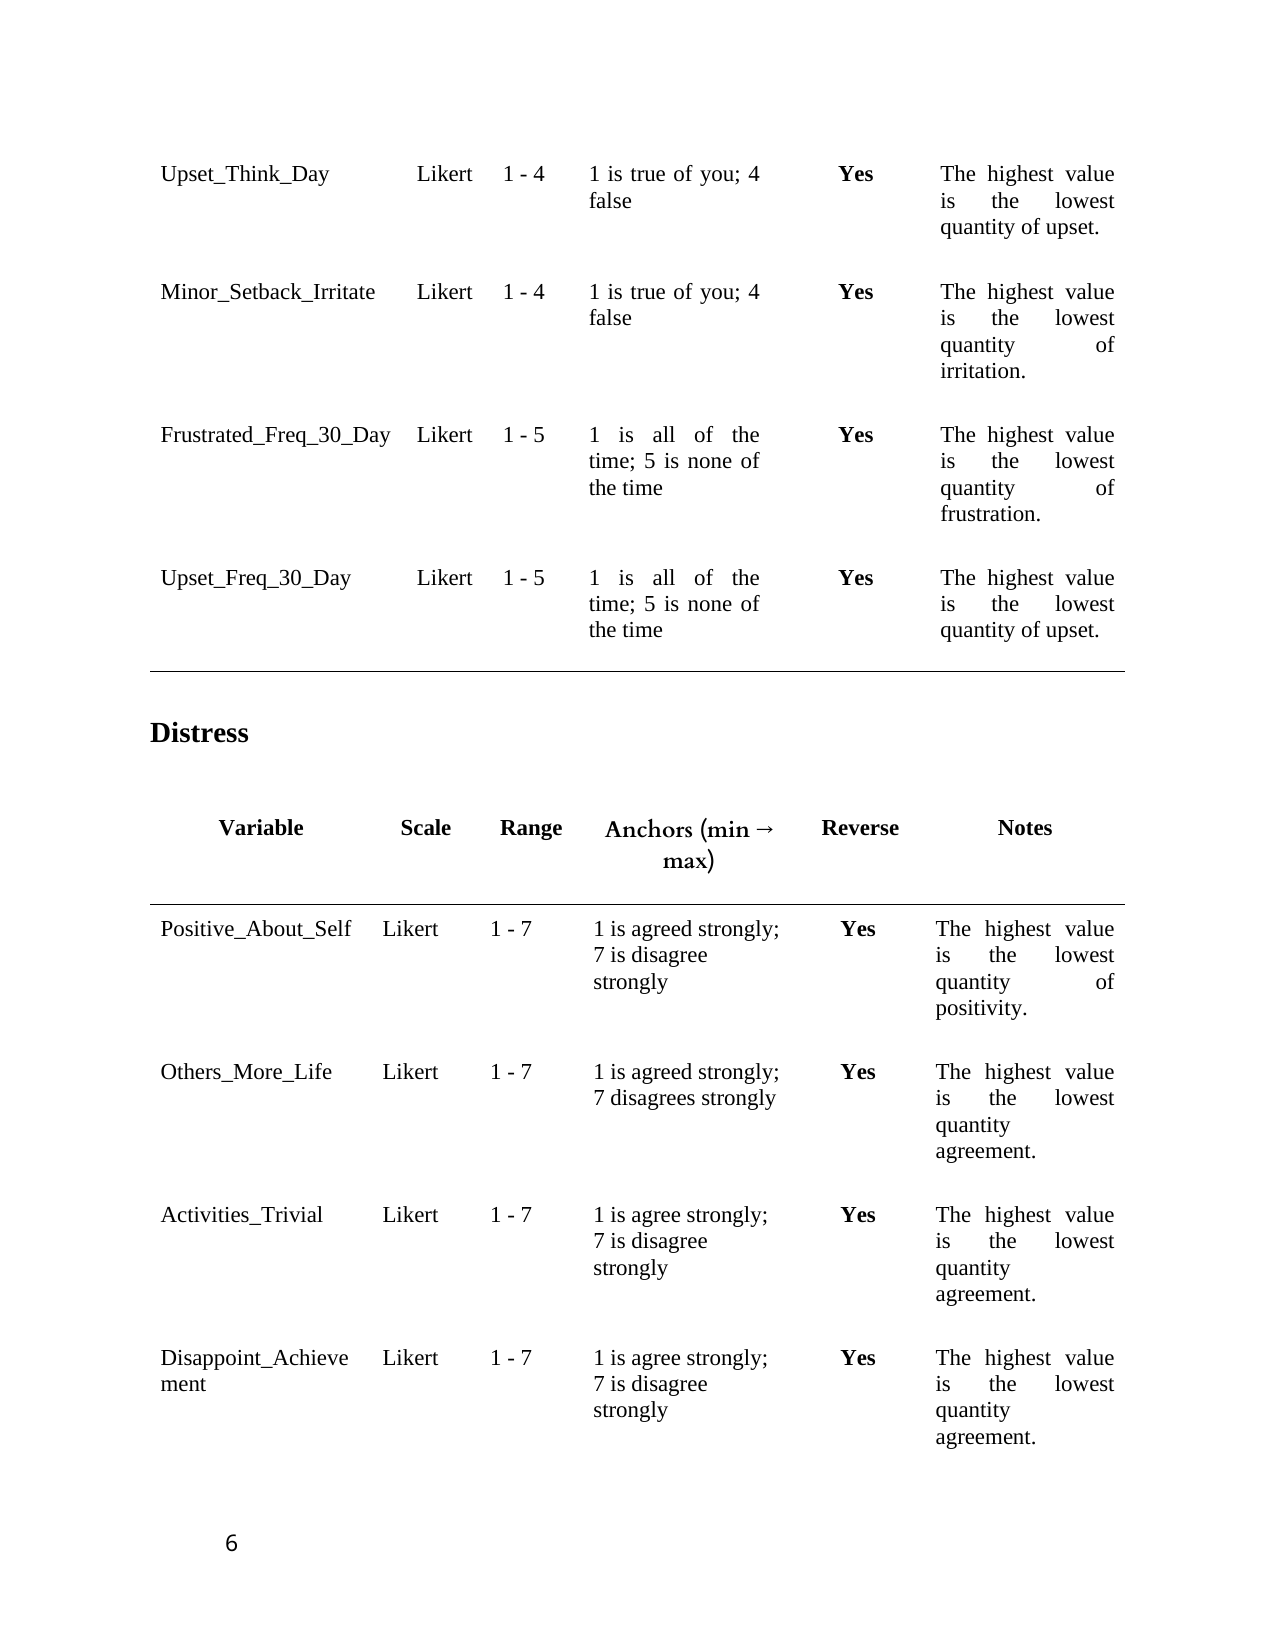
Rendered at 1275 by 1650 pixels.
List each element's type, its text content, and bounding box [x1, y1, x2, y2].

table_cell 1 is agreed strongly; 7 is disagree strongly [583, 905, 795, 1047]
table_cell 1 - 4 [492, 150, 578, 267]
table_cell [925, 1333, 1125, 1476]
table_cell 1 is agreed strongly; 7 disagrees strongly [583, 1048, 795, 1190]
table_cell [578, 150, 770, 267]
table_cell 1 is all of the time; 5 is none of the time [578, 410, 770, 553]
table_header Anchors (min → max) [583, 804, 795, 903]
table_cell Likert [406, 410, 492, 553]
table_cell 1 - 7 [480, 1333, 583, 1476]
table_cell Activities_Trivial [150, 1190, 372, 1333]
table_cell Minor_Setback_Irritate [150, 268, 406, 410]
table_header Scale [372, 804, 479, 903]
table_cell Likert [372, 1048, 479, 1190]
table_cell Yes [770, 150, 930, 267]
table_cell The highest value is the lowest quantity agreement. [925, 1048, 1125, 1190]
table_cell Yes [795, 905, 925, 1047]
table_cell The highest value is the lowest quantity of upset. [930, 553, 1125, 671]
table_cell 1 - 7 [480, 905, 583, 1047]
table_cell The highest value is the lowest quantity of positivity. [925, 905, 1125, 1047]
table_cell Yes [795, 1048, 925, 1190]
table_cell Frustrated_Freq_30_Day [150, 410, 406, 553]
table_cell 1 - 7 [480, 1048, 583, 1190]
table_cell The highest value is the lowest quantity of irritation. [930, 268, 1125, 410]
table_cell Yes [770, 553, 930, 671]
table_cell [925, 1190, 1125, 1333]
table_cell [583, 1190, 795, 1333]
table_cell Yes [770, 268, 930, 410]
table_cell Likert [372, 1333, 479, 1476]
table_cell Upset_Freq_30_Day [150, 553, 406, 671]
table_header Reverse [795, 804, 925, 903]
table_header Variable [150, 804, 372, 903]
table_cell The highest value is the lowest quantity of upset. [930, 150, 1125, 267]
table_cell Likert [372, 905, 479, 1047]
table_cell Yes [795, 1333, 925, 1476]
table_cell 1 is all of the time; 5 is none of the time [578, 553, 770, 671]
table_cell 1 is true of you; 4 false [578, 268, 770, 410]
table_header Range [480, 804, 583, 903]
table_cell Upset_Think_Day [150, 150, 406, 267]
table_cell Disappoint_Achievement [150, 1333, 372, 1476]
table_cell Likert [406, 150, 492, 267]
table_cell 1 - 4 [492, 268, 578, 410]
table_cell The highest value is the lowest quantity of frustration. [930, 410, 1125, 553]
table_cell Likert [372, 1190, 479, 1333]
table_cell Others_More_Life [150, 1048, 372, 1190]
table_cell 1 - 5 [492, 410, 578, 553]
table_header Notes [925, 804, 1125, 903]
subtitle Distress [150, 715, 1125, 748]
table_cell Positive_About_Self [150, 905, 372, 1047]
table_cell Likert [406, 268, 492, 410]
table_cell Yes [770, 410, 930, 553]
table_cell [583, 1333, 795, 1476]
table_cell Yes [795, 1190, 925, 1333]
table_cell 1 - 7 [480, 1190, 583, 1333]
table_cell Likert [406, 553, 492, 671]
table_cell 1 - 5 [492, 553, 578, 671]
